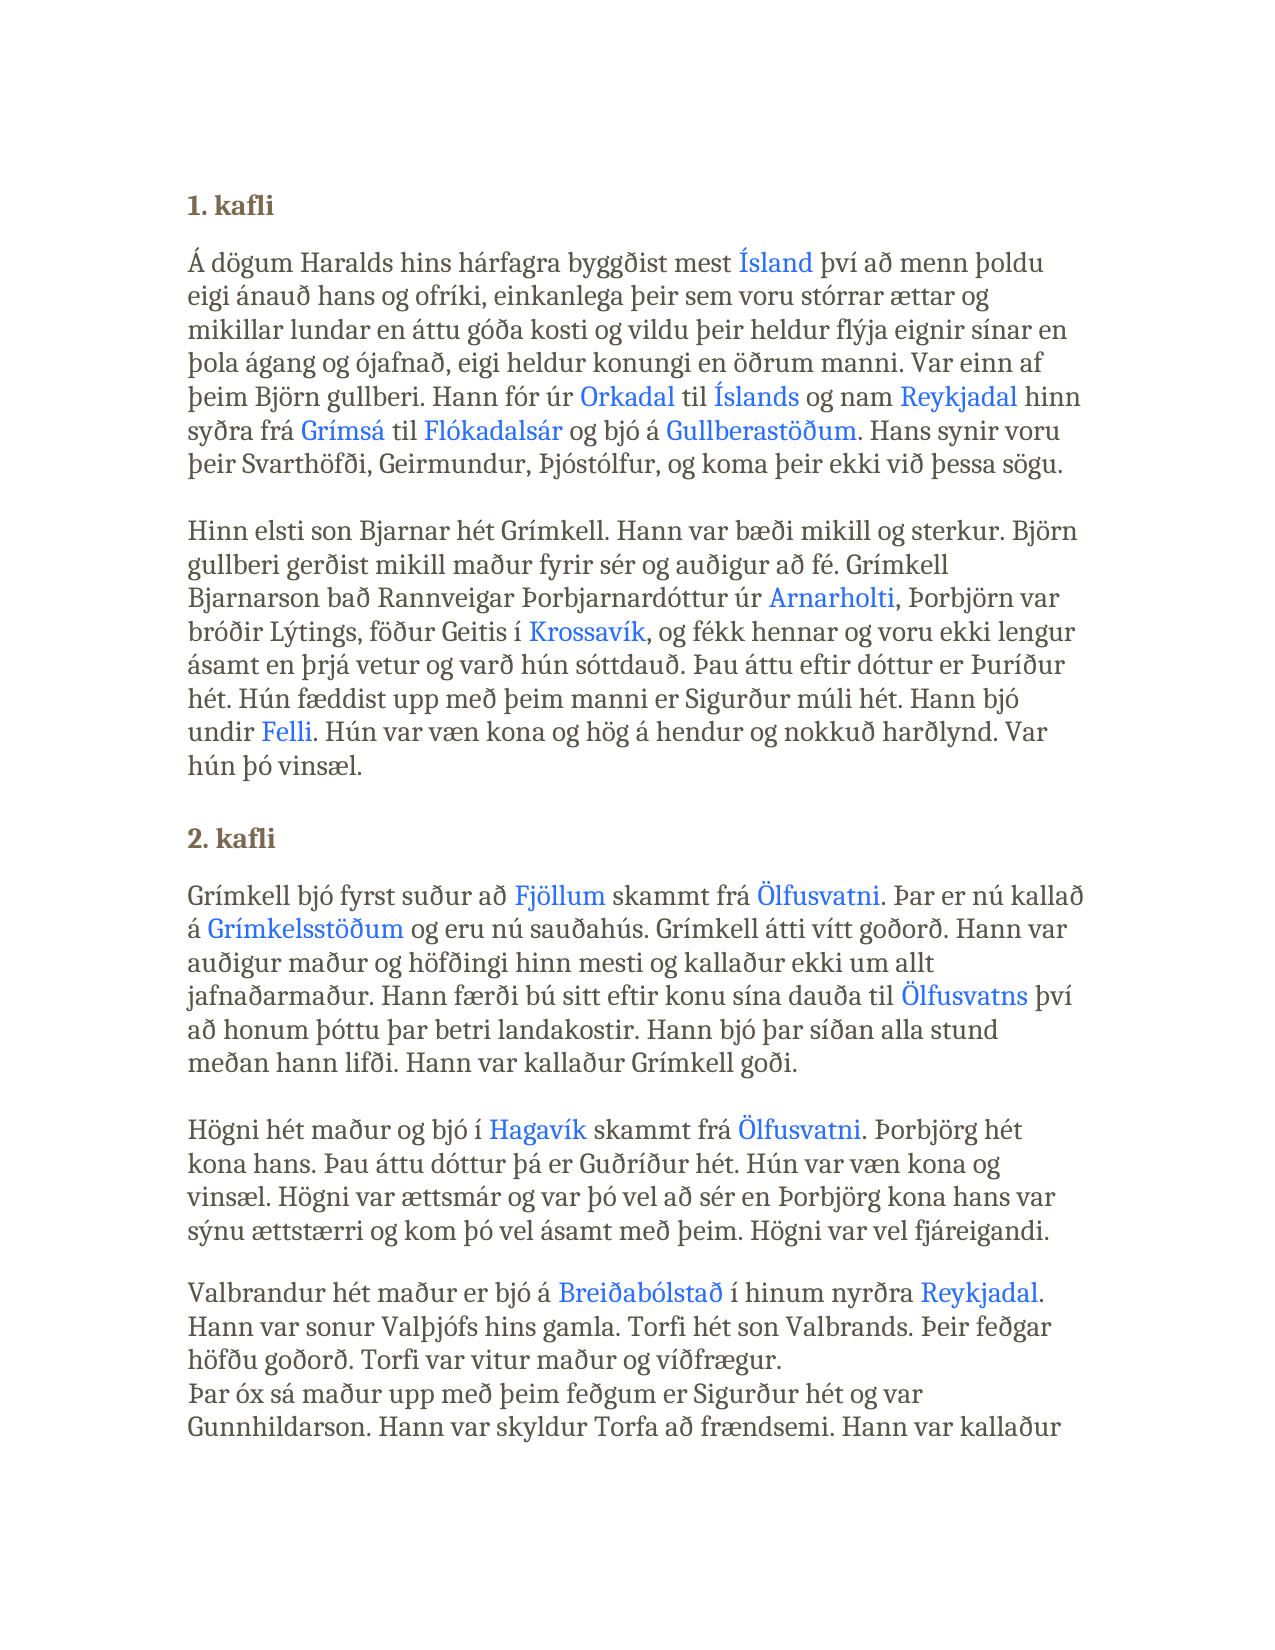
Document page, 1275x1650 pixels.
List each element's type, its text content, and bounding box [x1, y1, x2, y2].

text 1. kafli [187, 189, 1087, 223]
text Á dögum Haralds hins hárfagra byggðist mest Ísland því að menn þoldu eigi ánauð hans og ofríki, einkanlega þeir sem voru stórrar ættar og mikillar lundar en áttu góða kosti og vildu þeir heldur flýja eignir sínar en þola ágang og ójafnað, eigi heldur konungi en öðrum manni. Var einn af þeim Björn gullberi. Hann fór úr Orkadal til Íslands og nam Reykjadal hinn syðra frá Grímsá til Flókadalsár og bjó á Gullberastöðum. Hans synir voru þeir Svarthöfði, Geirmundur, Þjóstólfur, og koma þeir ekki við þessa sögu. [187, 246, 1087, 481]
text Valbrandur hét maður er bjó á Breiðabólstað í hinum nyrðra Reykjadal. Hann var sonur Valþjófs hins gamla. Torfi hét son Valbrands. Þeir feðgar höfðu goðorð. Torfi var vitur maður og víðfrægur. [187, 1276, 1087, 1377]
text Grímkell bjó fyrst suður að Fjöllum skammt frá Ölfusvatni. Þar er nú kallað á Grímkelsstöðum og eru nú sauðahús. Grímkell átti vítt goðorð. Hann var auðigur maður og höfðingi hinn mesti og kallaður ekki um allt jafnaðarmaður. Hann færði bú sitt eftir konu sína dauða til Ölfusvatns því að honum þóttu þar betri landakostir. Hann bjó þar síðan alla stund meðan hann lifði. Hann var kallaður Grímkell goði. [187, 879, 1087, 1080]
text 2. kafli [187, 822, 1087, 855]
text Högni hét maður og bjó í Hagavík skammt frá Ölfusvatni. Þorbjörg hét kona hans. Þau áttu dóttur þá er Guðríður hét. Hún var væn kona og vinsæl. Högni var ættsmár og var þó vel að sér en Þorbjörg kona hans var sýnu ættstærri og kom þó vel ásamt með þeim. Högni var vel fjáreigandi. [187, 1113, 1087, 1248]
text Hinn elsti son Bjarnar hét Grímkell. Hann var bæði mikill og sterkur. Björn gullberi gerðist mikill maður fyrir sér og auðigur að fé. Grímkell Bjarnarson bað Rannveigar Þorbjarnardóttur úr Arnarholti, Þorbjörn var bróðir Lýtings, föður Geitis í Krossavík, og fékk hennar og voru ekki lengur ásamt en þrjá vetur og varð hún sóttdauð. Þau áttu eftir dóttur er Þuríður hét. Hún fæddist upp með þeim manni er Sigurður múli hét. Hann bjó undir Felli. Hún var væn kona og hög á hendur og nokkuð harðlynd. Var hún þó vinsæl. [187, 514, 1087, 783]
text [187, 1377, 1087, 1444]
